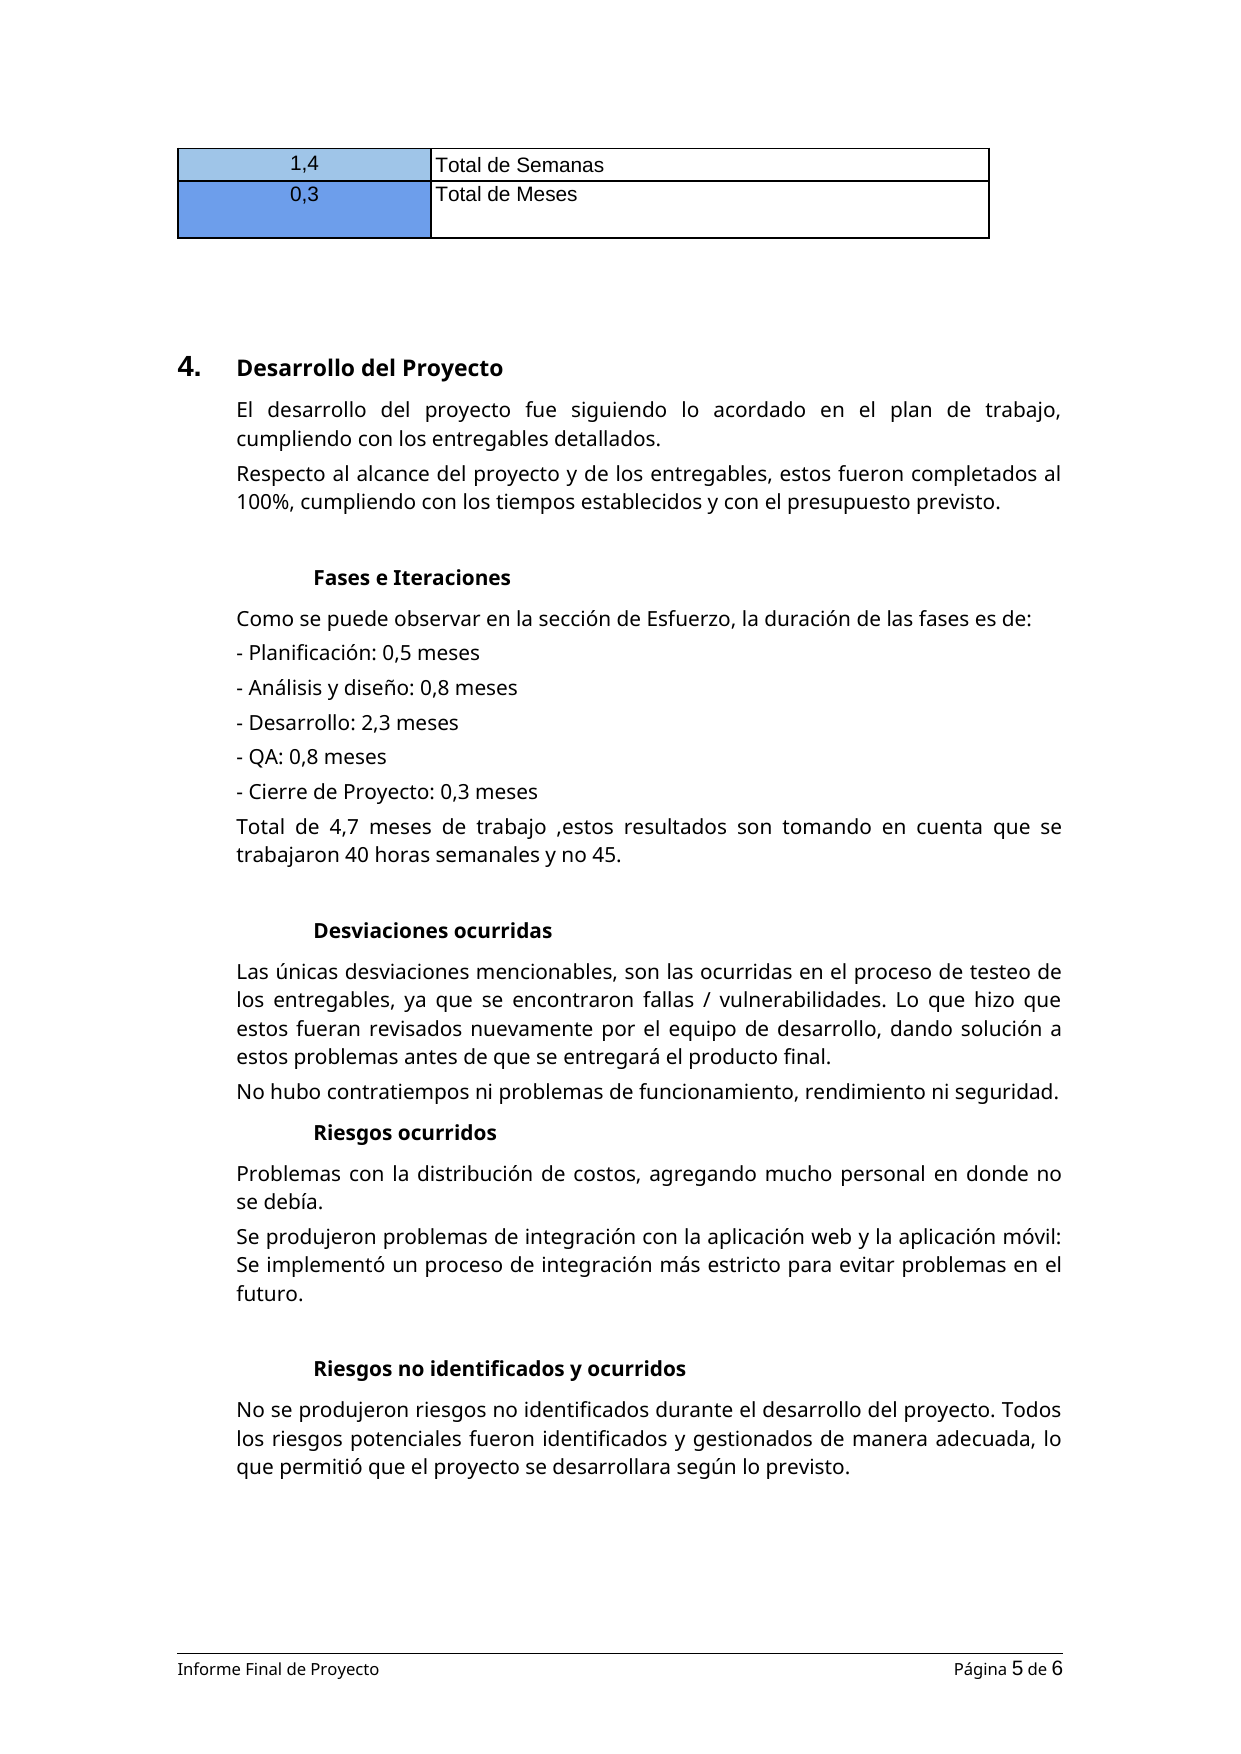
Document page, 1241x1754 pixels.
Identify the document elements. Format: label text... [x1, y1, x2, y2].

subtitle Desarrollo del Proyecto [177, 349, 1063, 383]
text No se produjeron riesgos no identificados durante el desarrollo del proyecto. Todos los riesgos potenciales fueron identificados y gestionados de manera adecuada, lo que permitió que el proyecto se desarrollara según lo previsto. [236, 1395, 1063, 1481]
text Problemas con la distribución de costos, agregando mucho personal en donde no se debía. [236, 1159, 1063, 1216]
text - QA: 0,8 meses [236, 742, 1063, 771]
subtitle Riesgos ocurridos [313, 1118, 1063, 1146]
text Las únicas desviaciones mencionables, son las ocurridas en el proceso de testeo de los entregables, ya que se encontraron fallas / vulnerabilidades. Lo que hizo que estos fueran revisados nuevamente por el equipo de desarrollo, dando solución a estos problemas antes de que se entregará el producto final. [236, 957, 1063, 1071]
table_cell Total de Meses [432, 182, 988, 237]
text Como se puede observar en la sección de Esfuerzo, la duración de las fases es de: [236, 604, 1063, 632]
table_cell Total de Semanas [432, 149, 988, 180]
text - Desarrollo: 2,3 meses [236, 708, 1063, 736]
subtitle Fases e Iteraciones [313, 563, 1063, 591]
text El desarrollo del proyecto fue siguiendo lo acordado en el plan de trabajo, cumpliendo con los entregables detallados. [236, 396, 1063, 452]
text Se produjeron problemas de integración con la aplicación web y la aplicación móvil: Se implementó un proceso de integración más estricto para evitar problemas en el futuro. [236, 1222, 1063, 1307]
text Total de 4,7 meses de trabajo ,estos resultados son tomando en cuenta que se trabajaron 40 horas semanales y no 45. [236, 812, 1063, 869]
subtitle Desviaciones ocurridas [313, 916, 1063, 944]
table_cell 1,4 [179, 149, 430, 180]
text - Planificación: 0,5 meses [236, 638, 1063, 667]
subtitle Riesgos no identificados y ocurridos [313, 1354, 1063, 1383]
text - Análisis y diseño: 0,8 meses [236, 673, 1063, 701]
table_cell 0,3 [179, 182, 430, 237]
text No hubo contratiempos ni problemas de funcionamiento, rendimiento ni seguridad. [236, 1077, 1063, 1105]
text Respecto al alcance del proyecto y de los entregables, estos fueron completados al 100%, cumpliendo con los tiempos establecidos y con el presupuesto previsto. [236, 459, 1063, 516]
text - Cierre de Proyecto: 0,3 meses [236, 777, 1063, 806]
